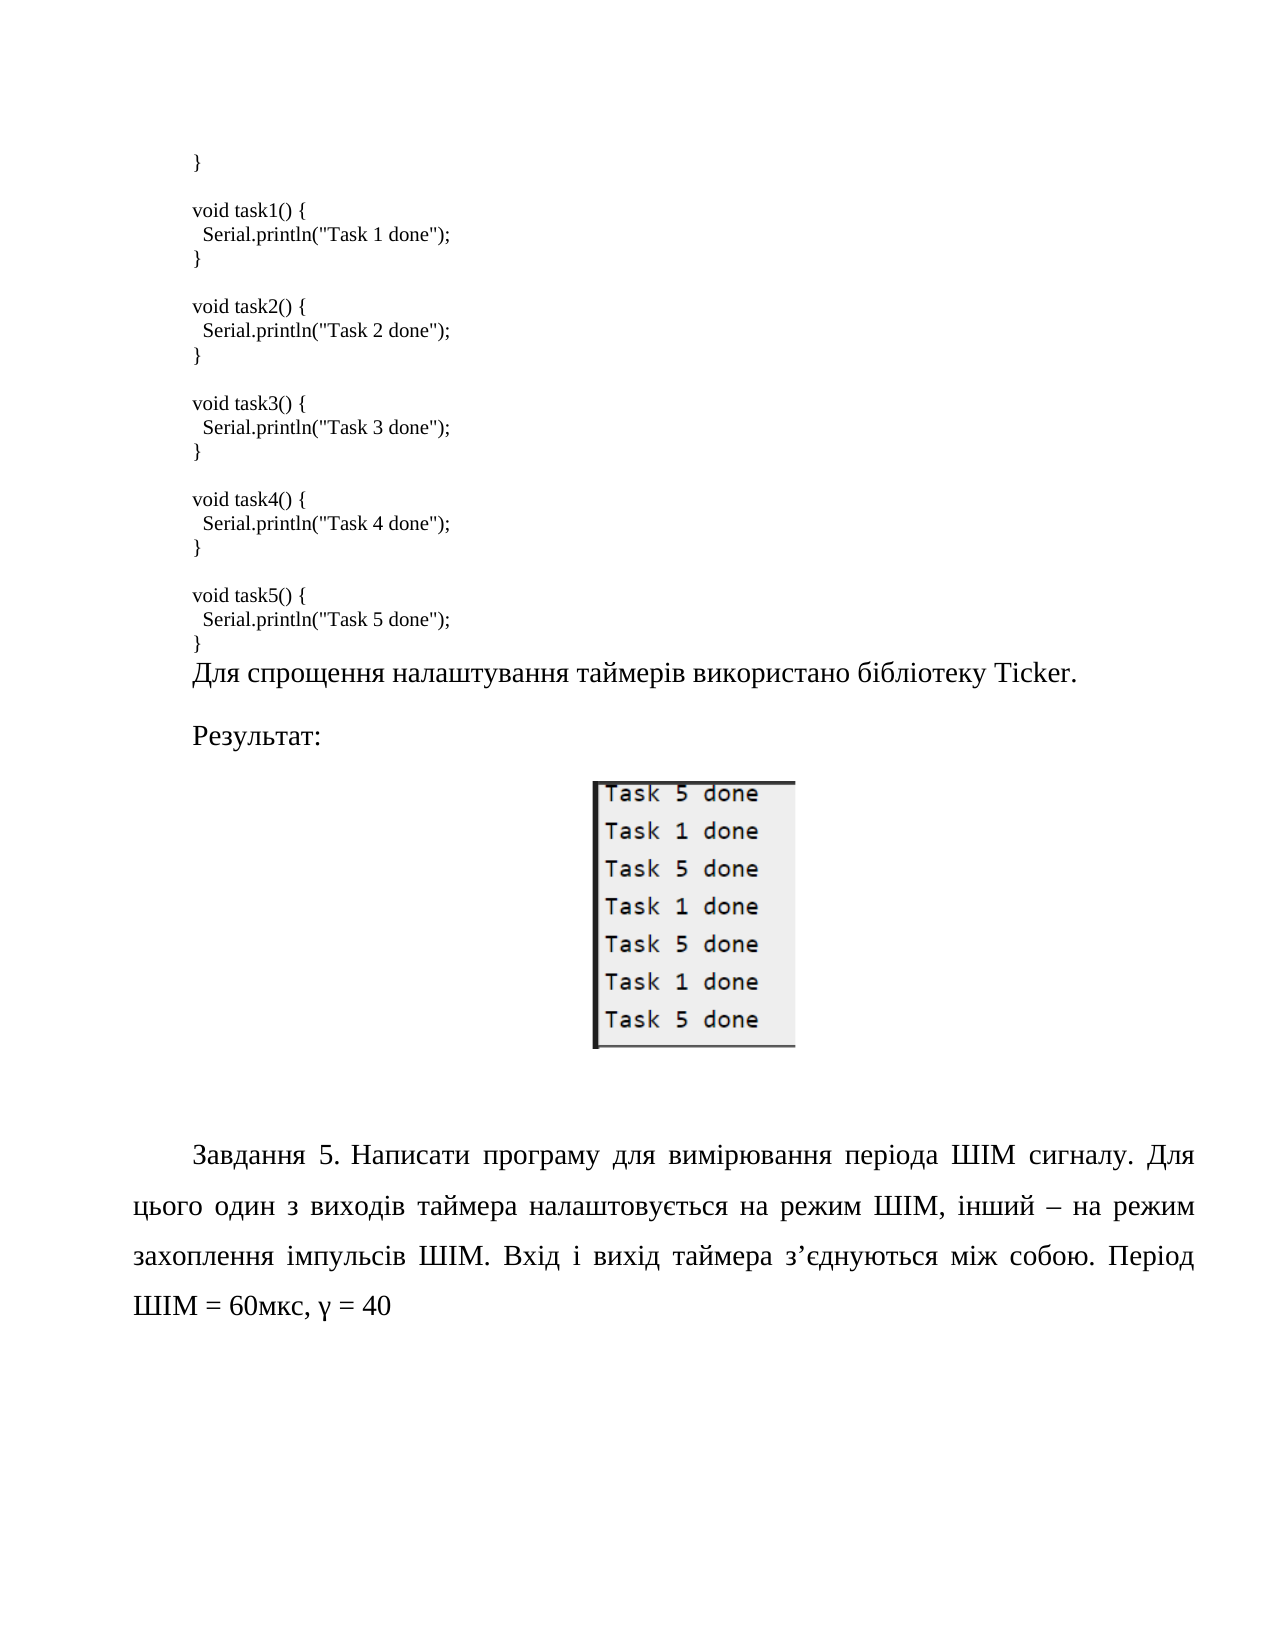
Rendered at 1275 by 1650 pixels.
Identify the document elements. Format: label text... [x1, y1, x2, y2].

text } [133, 342, 1196, 367]
text } [133, 535, 1196, 559]
text Serial.println("Task 3 done"); [133, 415, 1196, 439]
text Serial.println("Task 2 done"); [133, 318, 1196, 342]
text } [133, 439, 1196, 463]
text Результат: [133, 718, 1196, 752]
text } [133, 246, 1196, 270]
text void task1() { [133, 198, 1196, 222]
text Serial.println("Task 4 done"); [133, 511, 1196, 535]
text Завдання 5. Написати програму для вимірювання періода ШІМ сигналу. Для цього один з виходів таймера налаштовується на режим ШІМ, інший – на режим захоплення імпульсів ШІМ. Вхід і вихід таймера з’єднуються між собою. Період ШІМ = 60мкс, γ = 40 [133, 1137, 1196, 1322]
text void task5() { [133, 583, 1196, 607]
text } [133, 631, 1196, 655]
text } [133, 150, 1196, 174]
text Serial.println("Task 1 done"); [133, 222, 1196, 246]
text Для спрощення налаштування таймерів використано бібліотеку Ticker. [133, 655, 1196, 689]
text void task2() { [133, 294, 1196, 318]
text void task3() { [133, 391, 1196, 415]
text Serial.println("Task 5 done"); [133, 607, 1196, 631]
text void task4() { [133, 487, 1196, 511]
picture [592, 781, 796, 1049]
